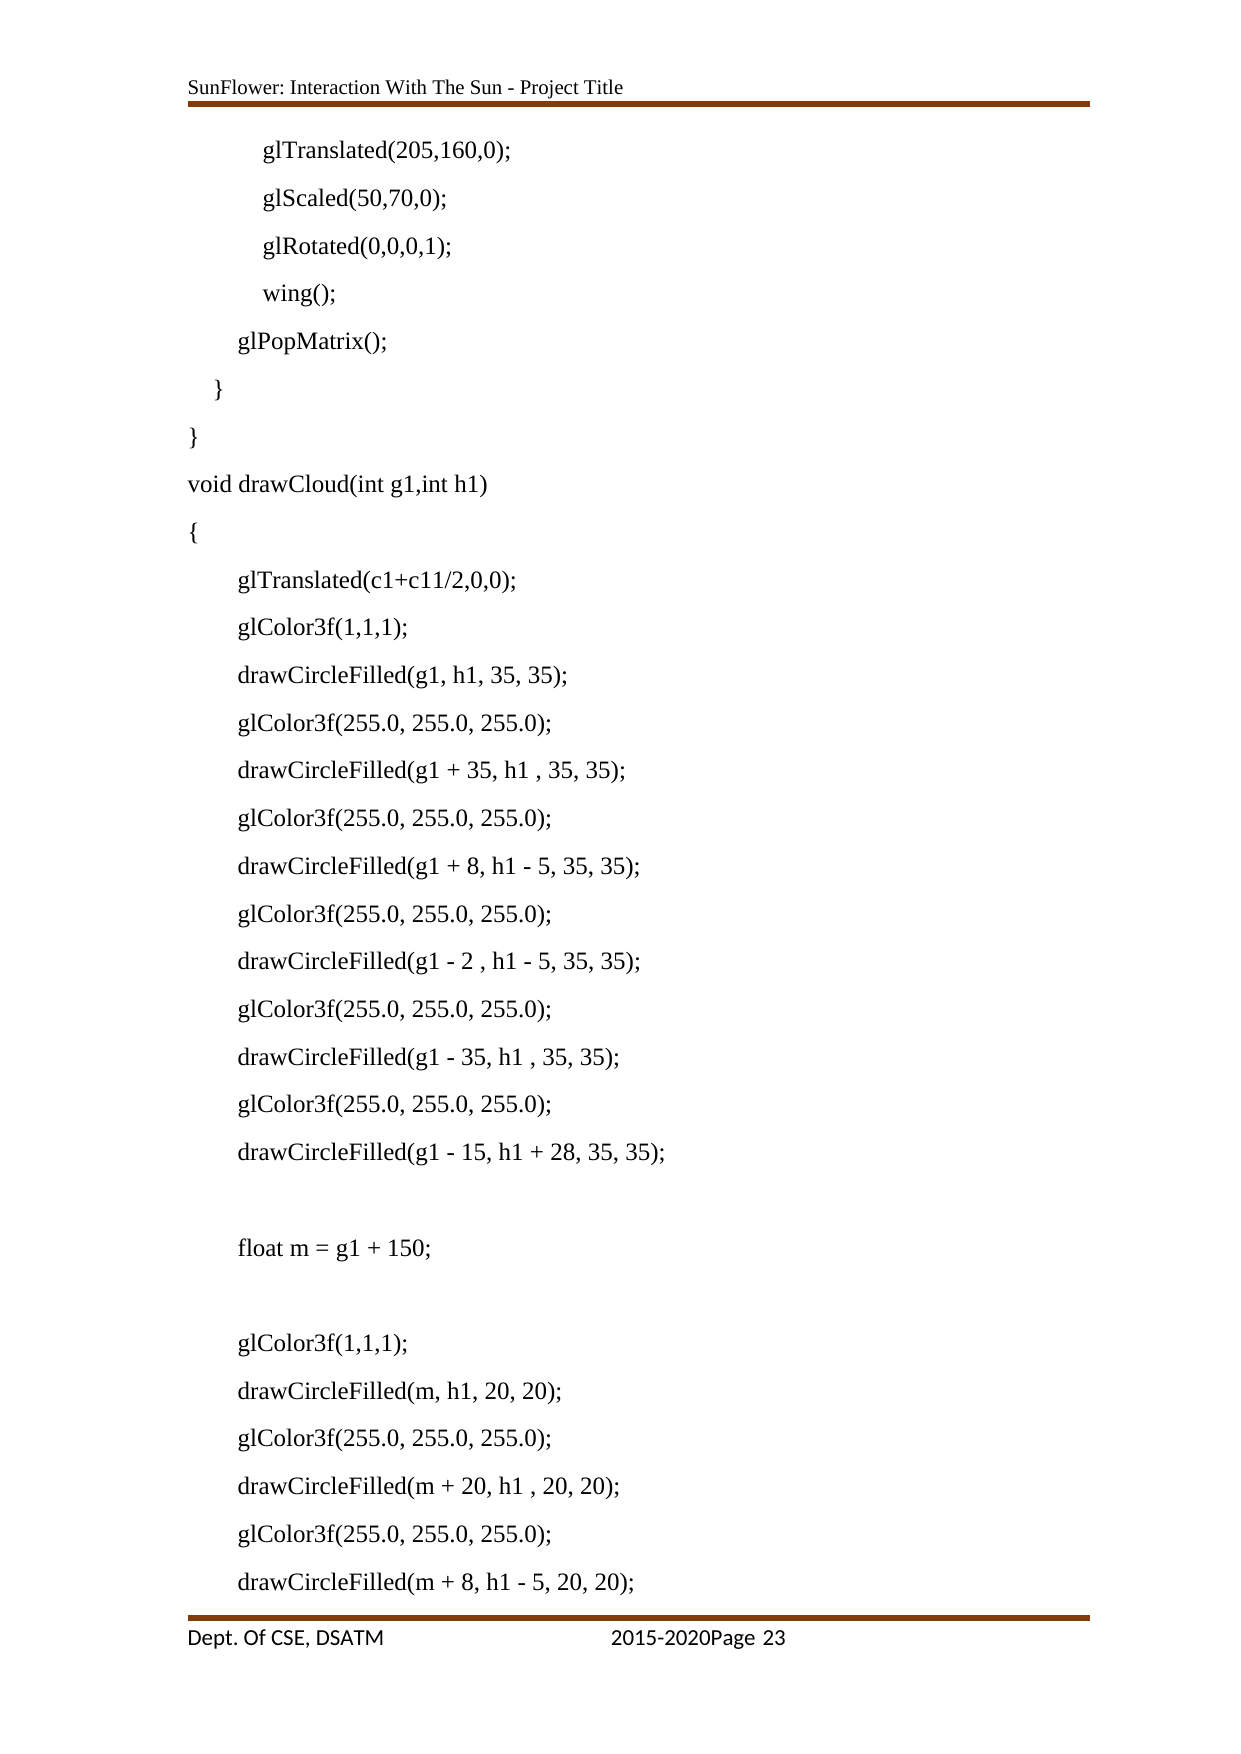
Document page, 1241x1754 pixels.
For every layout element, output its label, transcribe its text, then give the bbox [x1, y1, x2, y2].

text glColor3f(255.0, 255.0, 255.0); [187, 1423, 1090, 1452]
text drawCircleFilled(g1, h1, 35, 35); [187, 660, 1090, 689]
text glRotated(0,0,0,1); [187, 231, 1090, 259]
text glColor3f(255.0, 255.0, 255.0); [187, 708, 1090, 737]
text glColor3f(255.0, 255.0, 255.0); [187, 899, 1090, 927]
text void drawCloud(int g1,int h1) [187, 469, 1090, 498]
text glTranslated(c1+c11/2,0,0); [187, 565, 1090, 593]
text drawCircleFilled(g1 - 15, h1 + 28, 35, 35); [187, 1137, 1090, 1166]
text glPopMatrix(); [187, 326, 1090, 355]
text drawCircleFilled(m, h1, 20, 20); [187, 1376, 1090, 1404]
text } [187, 374, 1090, 403]
text drawCircleFilled(m + 20, h1 , 20, 20); [187, 1471, 1090, 1500]
text drawCircleFilled(m + 8, h1 - 5, 20, 20); [187, 1567, 1090, 1595]
text glColor3f(255.0, 255.0, 255.0); [187, 994, 1090, 1023]
text drawCircleFilled(g1 + 8, h1 - 5, 35, 35); [187, 851, 1090, 880]
text float m = g1 + 150; [187, 1233, 1090, 1261]
text glColor3f(255.0, 255.0, 255.0); [187, 803, 1090, 832]
text glColor3f(255.0, 255.0, 255.0); [187, 1519, 1090, 1548]
text glTranslated(205,160,0); [187, 135, 1090, 164]
text } [187, 422, 1090, 450]
text { [187, 517, 1090, 546]
text drawCircleFilled(g1 + 35, h1 , 35, 35); [187, 756, 1090, 784]
text glScaled(50,70,0); [187, 183, 1090, 212]
text wing(); [187, 278, 1090, 307]
text glColor3f(255.0, 255.0, 255.0); [187, 1089, 1090, 1118]
text glColor3f(1,1,1); [187, 612, 1090, 641]
text glColor3f(1,1,1); [187, 1328, 1090, 1357]
text drawCircleFilled(g1 - 2 , h1 - 5, 35, 35); [187, 946, 1090, 975]
text drawCircleFilled(g1 - 35, h1 , 35, 35); [187, 1042, 1090, 1071]
